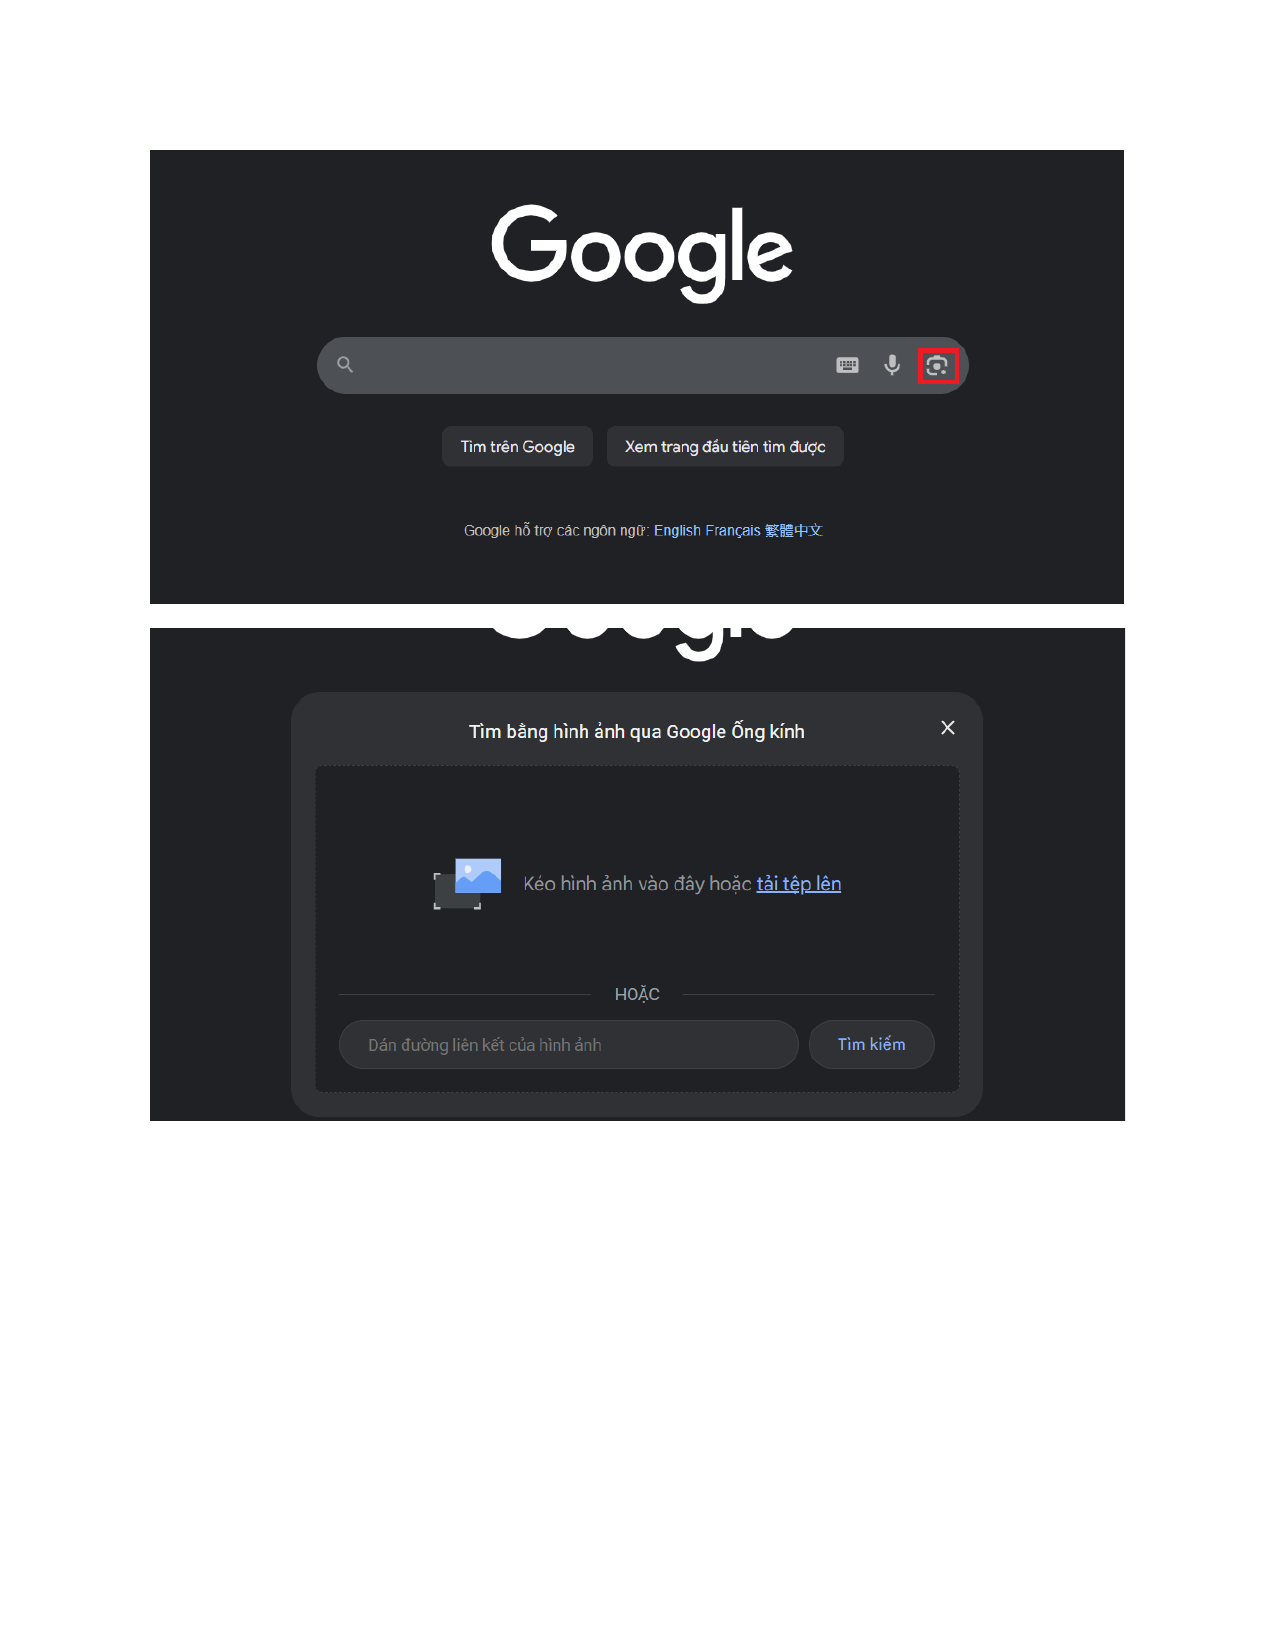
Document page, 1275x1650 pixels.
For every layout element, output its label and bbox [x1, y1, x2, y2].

picture [150, 628, 1125, 1121]
picture [150, 150, 1124, 604]
